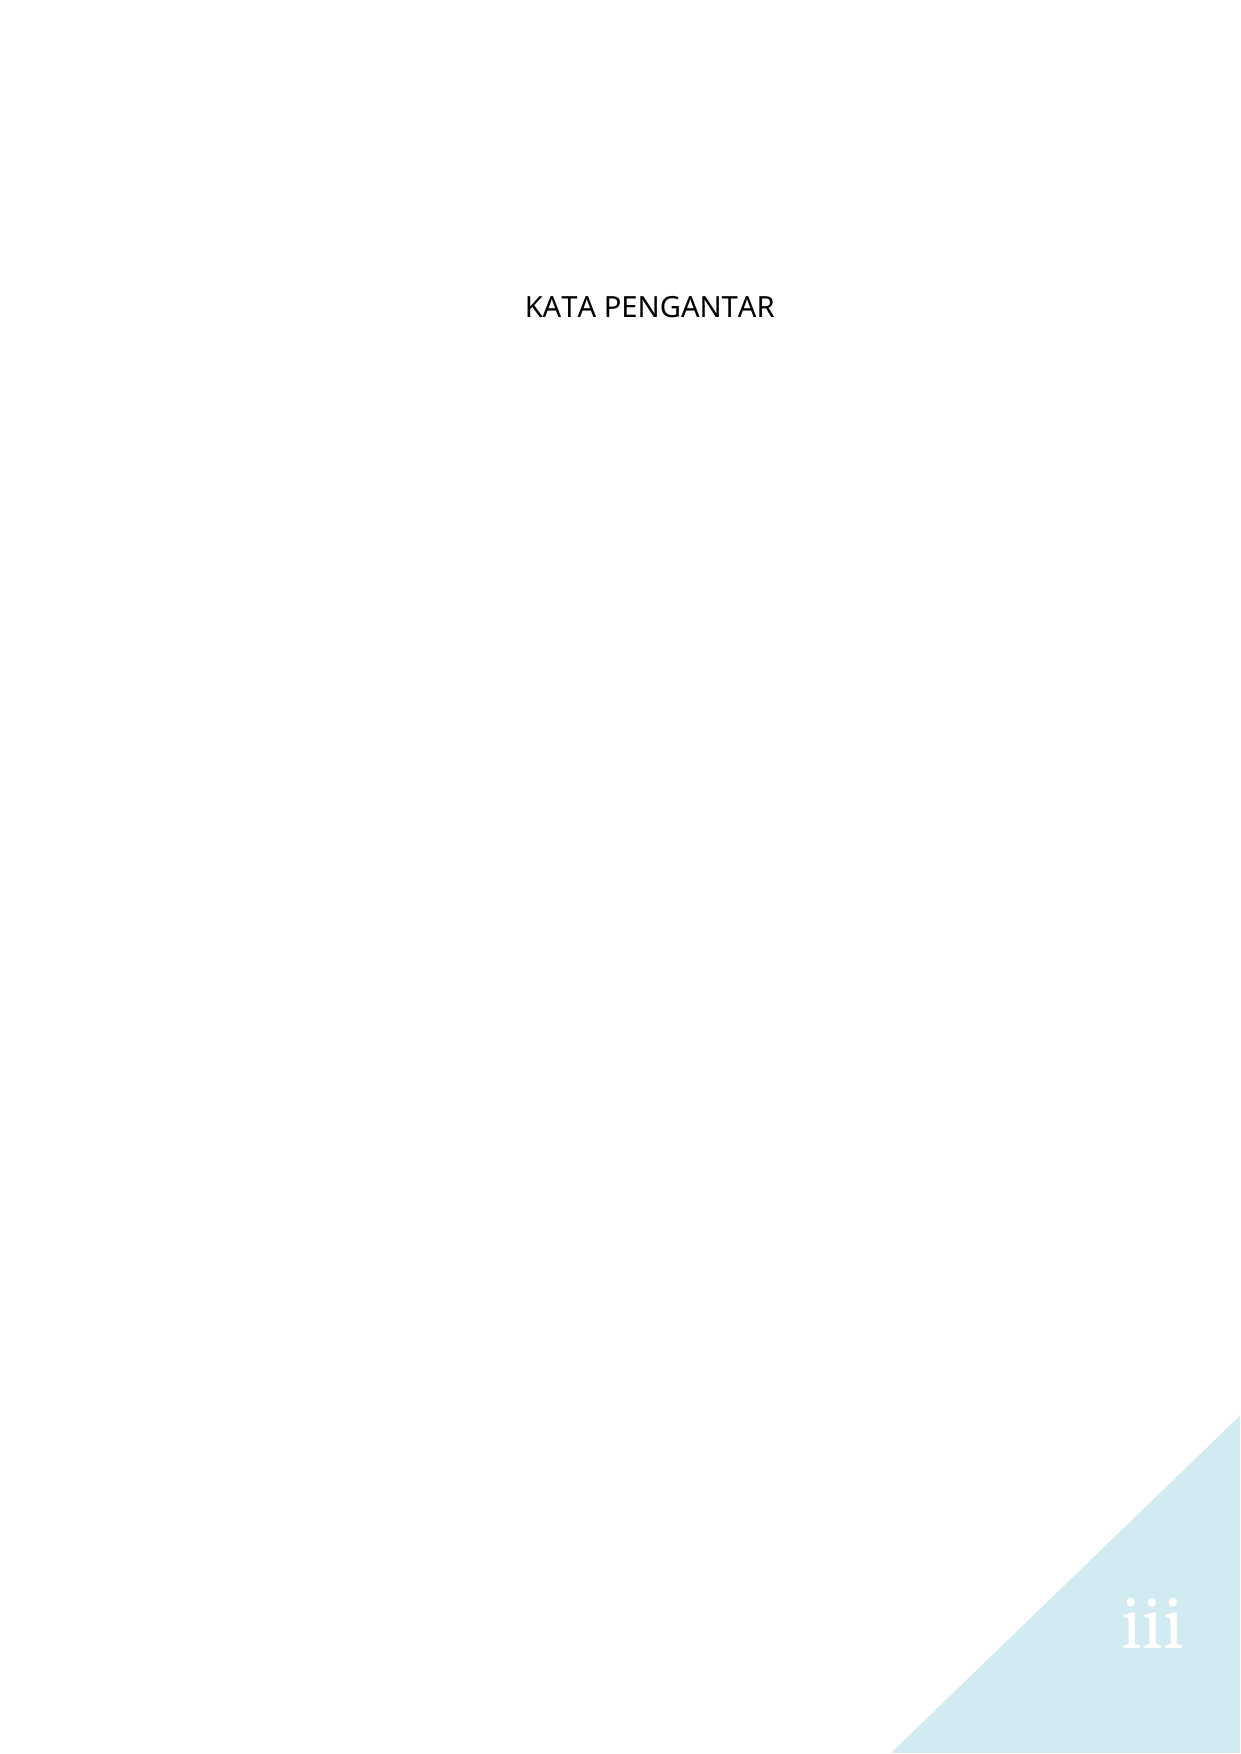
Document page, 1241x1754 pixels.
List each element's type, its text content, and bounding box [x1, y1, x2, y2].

subtitle KATA PENGANTAR [236, 286, 1063, 326]
